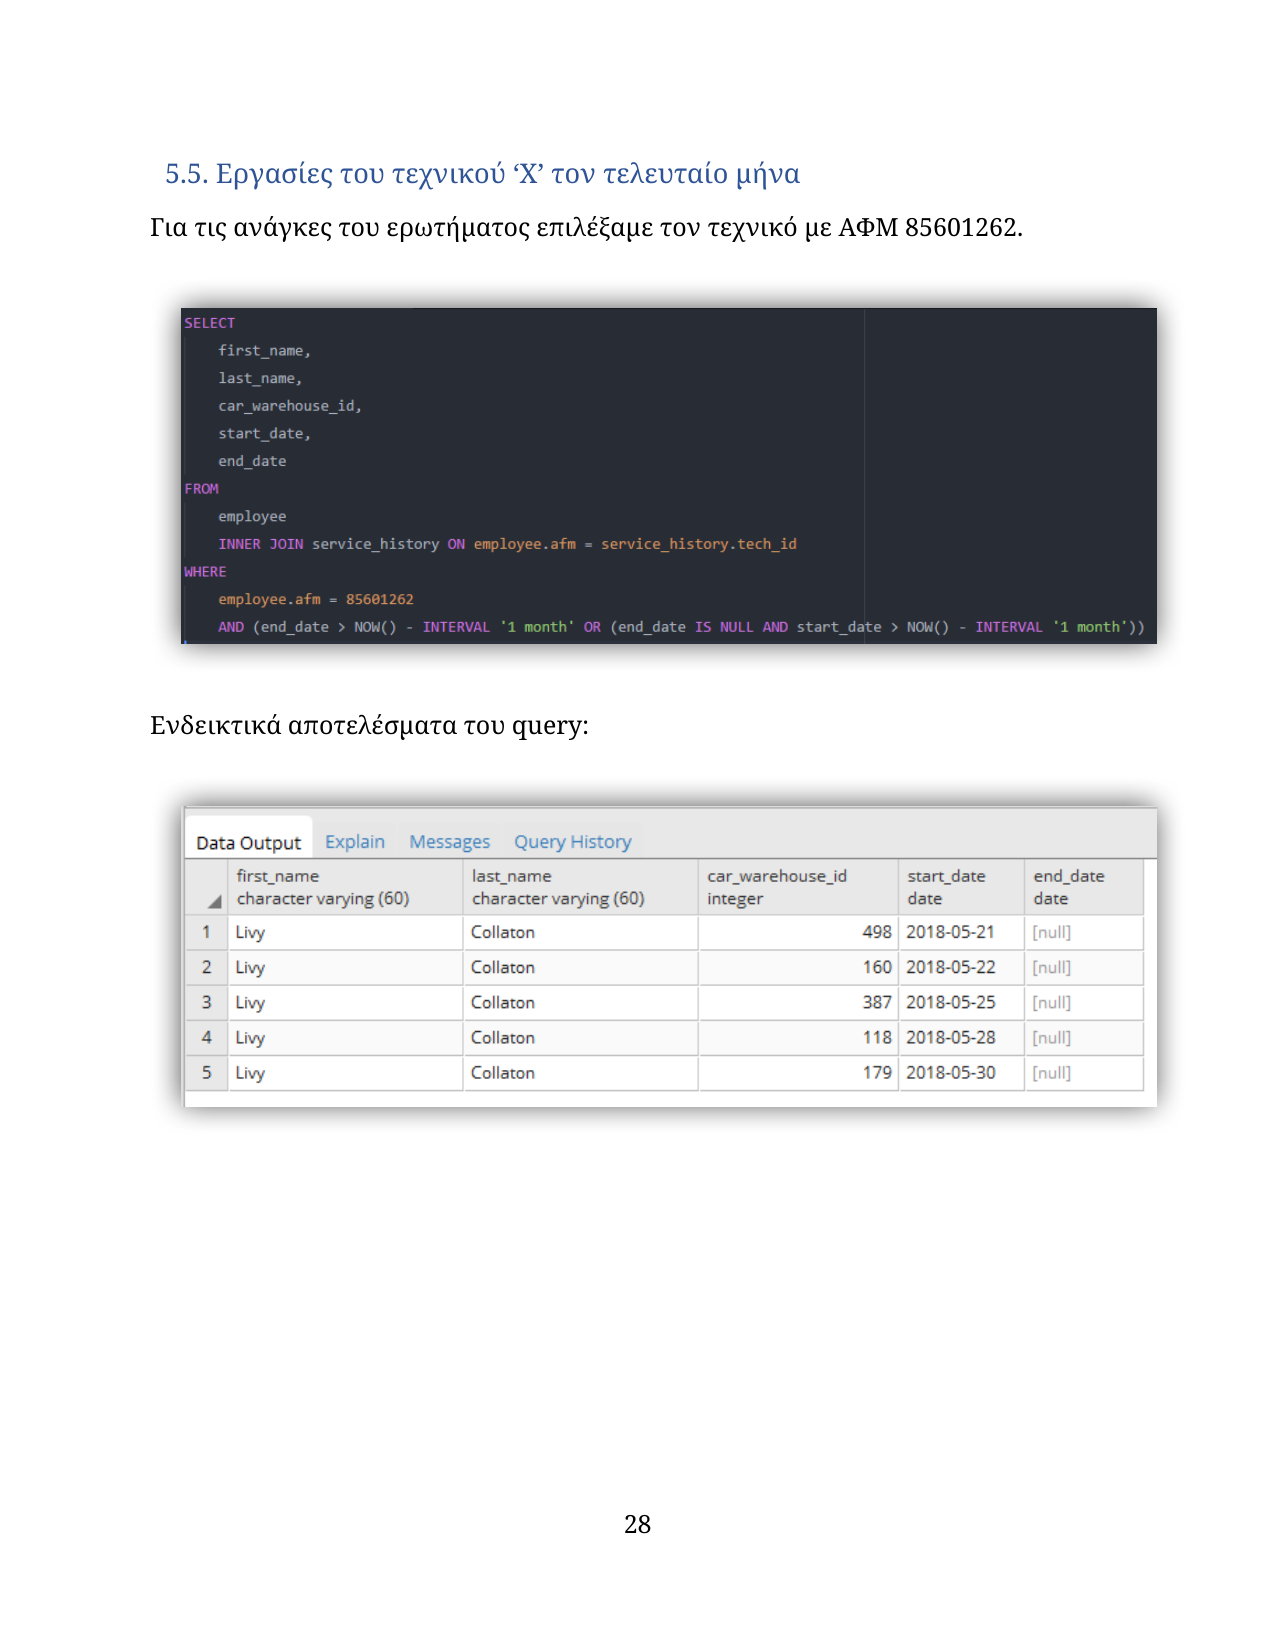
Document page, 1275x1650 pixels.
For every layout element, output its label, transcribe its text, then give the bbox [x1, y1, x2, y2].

subtitle Εργασίες του τεχνικού ‘Χ’ τον τελευταίο μήνα [165, 154, 1125, 191]
picture [181, 806, 1157, 1107]
text Ενδεικτικά αποτελέσματα του query: [150, 708, 1125, 742]
picture [181, 308, 1157, 644]
text Για τις ανάγκες του ερωτήματος επιλέξαμε τον τεχνικό με ΑΦΜ 85601262. [150, 209, 1125, 243]
